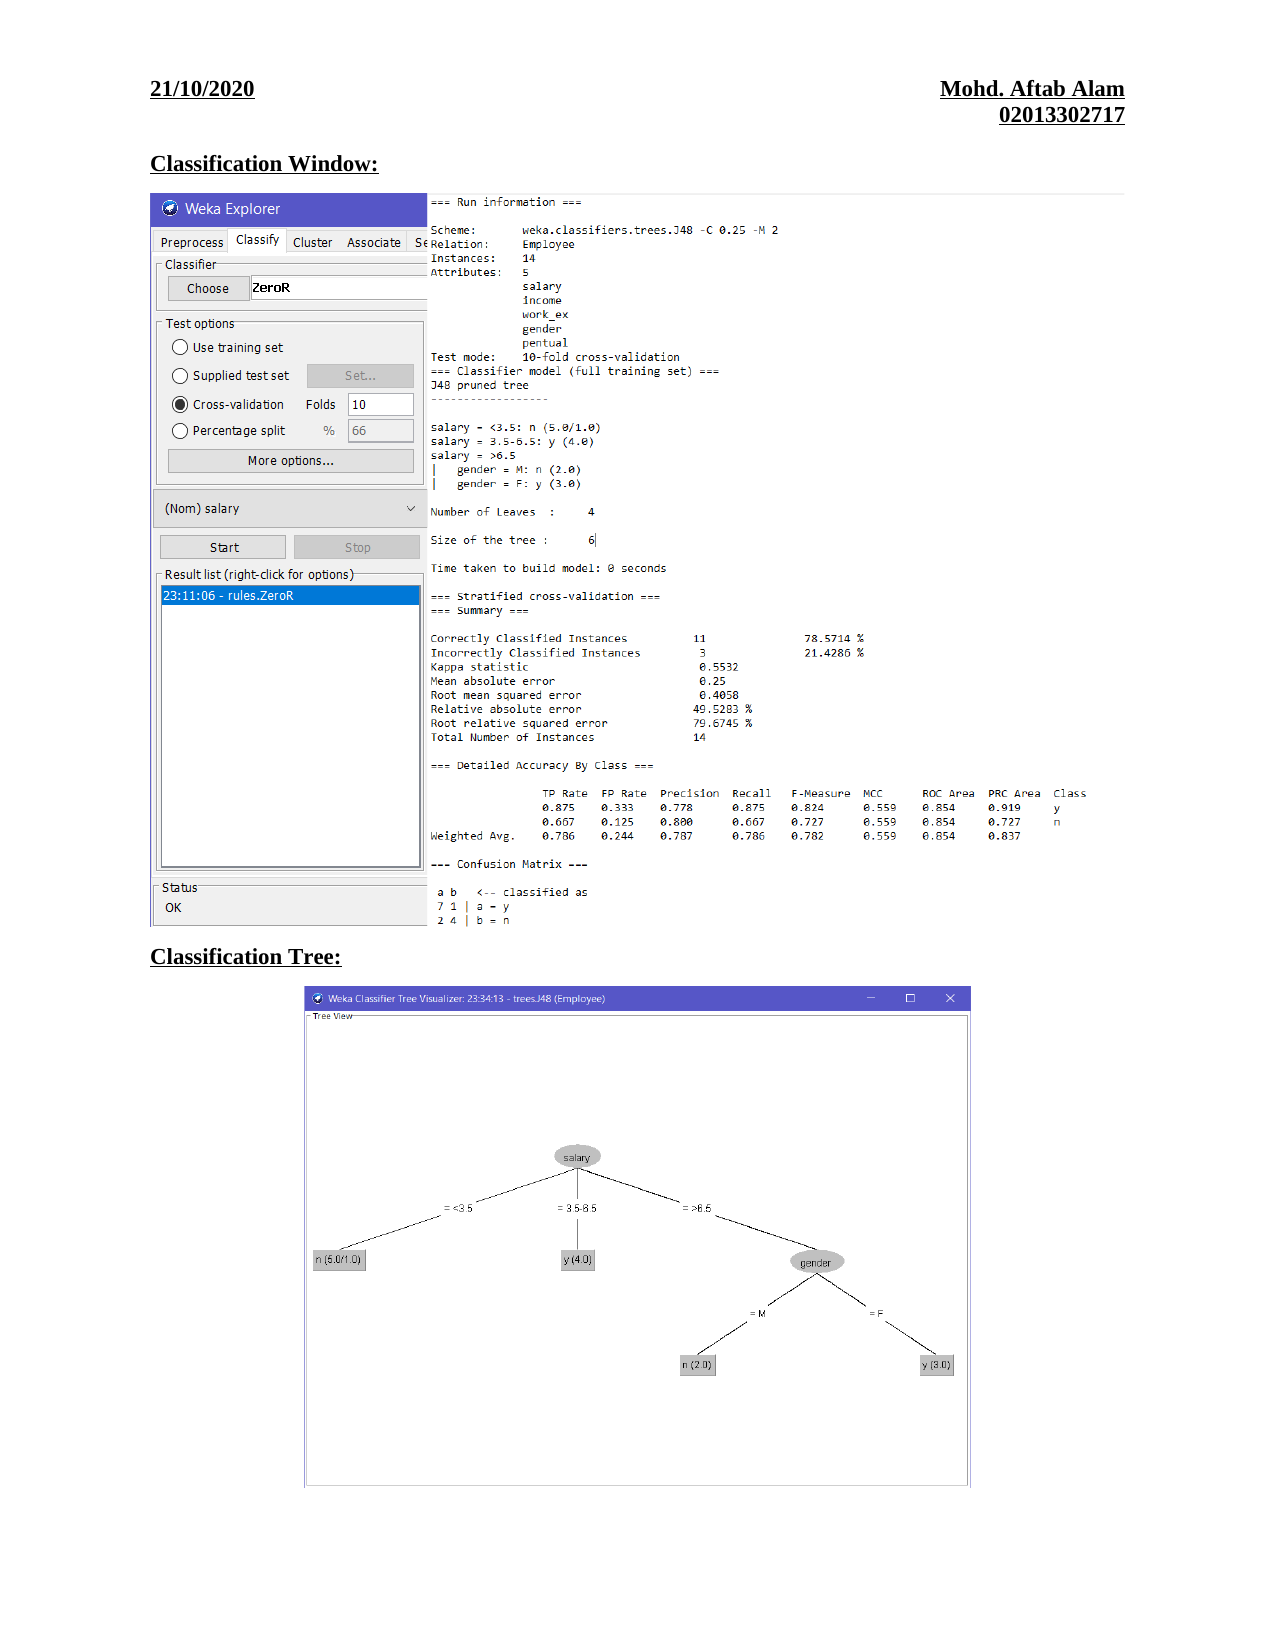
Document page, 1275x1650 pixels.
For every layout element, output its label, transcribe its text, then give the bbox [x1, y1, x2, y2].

text Classification Window: [150, 150, 1125, 176]
text Classification Tree: [150, 943, 1125, 969]
picture [150, 193, 1125, 927]
picture [304, 986, 971, 1488]
